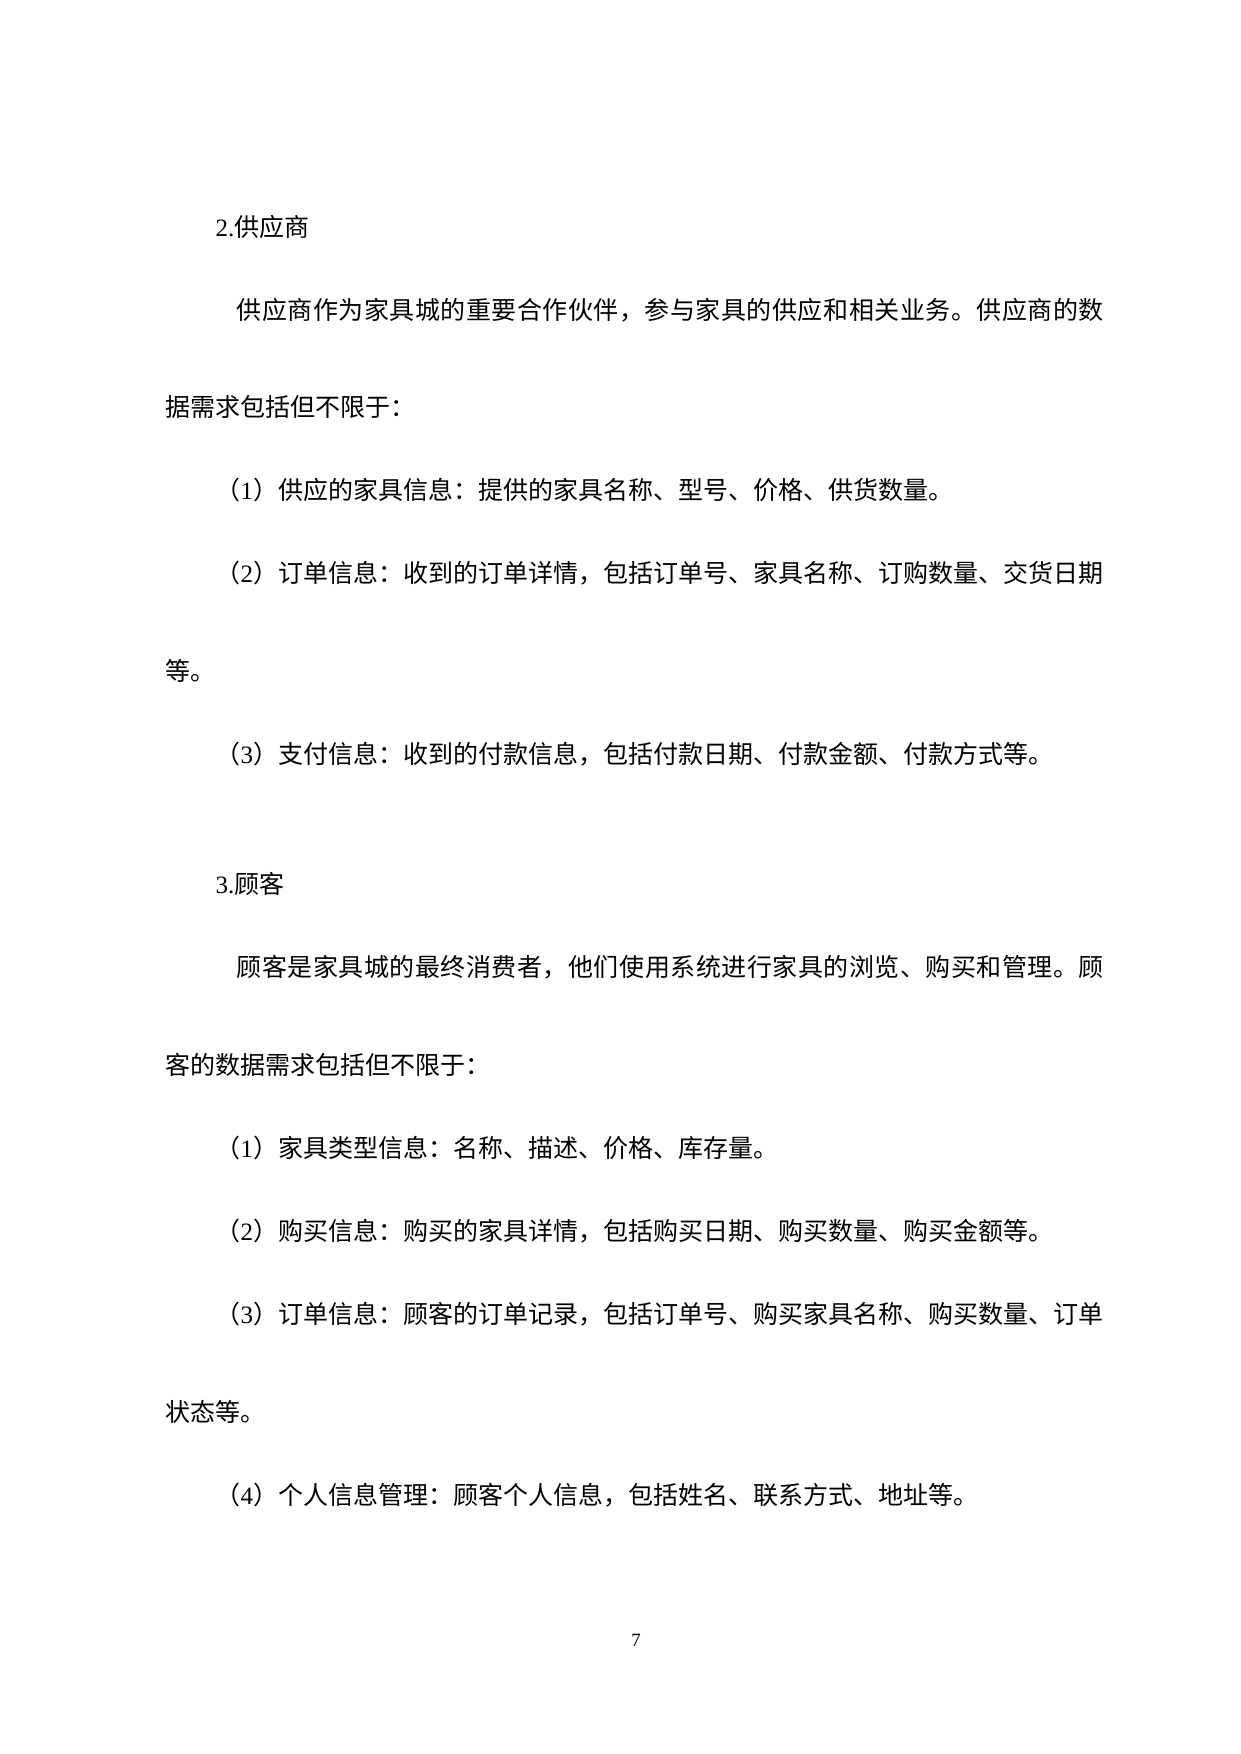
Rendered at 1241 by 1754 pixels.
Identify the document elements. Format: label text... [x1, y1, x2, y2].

text （4）个人信息管理：顾客个人信息，包括姓名、联系方式、地址等。 [165, 1461, 1106, 1526]
text （2）购买信息：购买的家具详情，包括购买日期、购买数量、购买金额等。 [165, 1197, 1106, 1262]
text （3）订单信息：顾客的订单记录，包括订单号、购买家具名称、购买数量、订单状态等。 [165, 1280, 1106, 1443]
text 2.供应商 [165, 193, 1106, 258]
text 供应商作为家具城的重要合作伙伴，参与家具的供应和相关业务。供应商的数据需求包括但不限于： [165, 276, 1106, 438]
text （1）供应的家具信息：提供的家具名称、型号、价格、供货数量。 [165, 456, 1106, 521]
text （3）支付信息：收到的付款信息，包括付款日期、付款金额、付款方式等。 [165, 720, 1106, 785]
text （2）订单信息：收到的订单详情，包括订单号、家具名称、订购数量、交货日期等。 [165, 539, 1106, 702]
text 3.顾客 [165, 850, 1106, 915]
text （1）家具类型信息：名称、描述、价格、库存量。 [165, 1114, 1106, 1179]
text 顾客是家具城的最终消费者，他们使用系统进行家具的浏览、购买和管理。顾客的数据需求包括但不限于： [165, 933, 1106, 1096]
